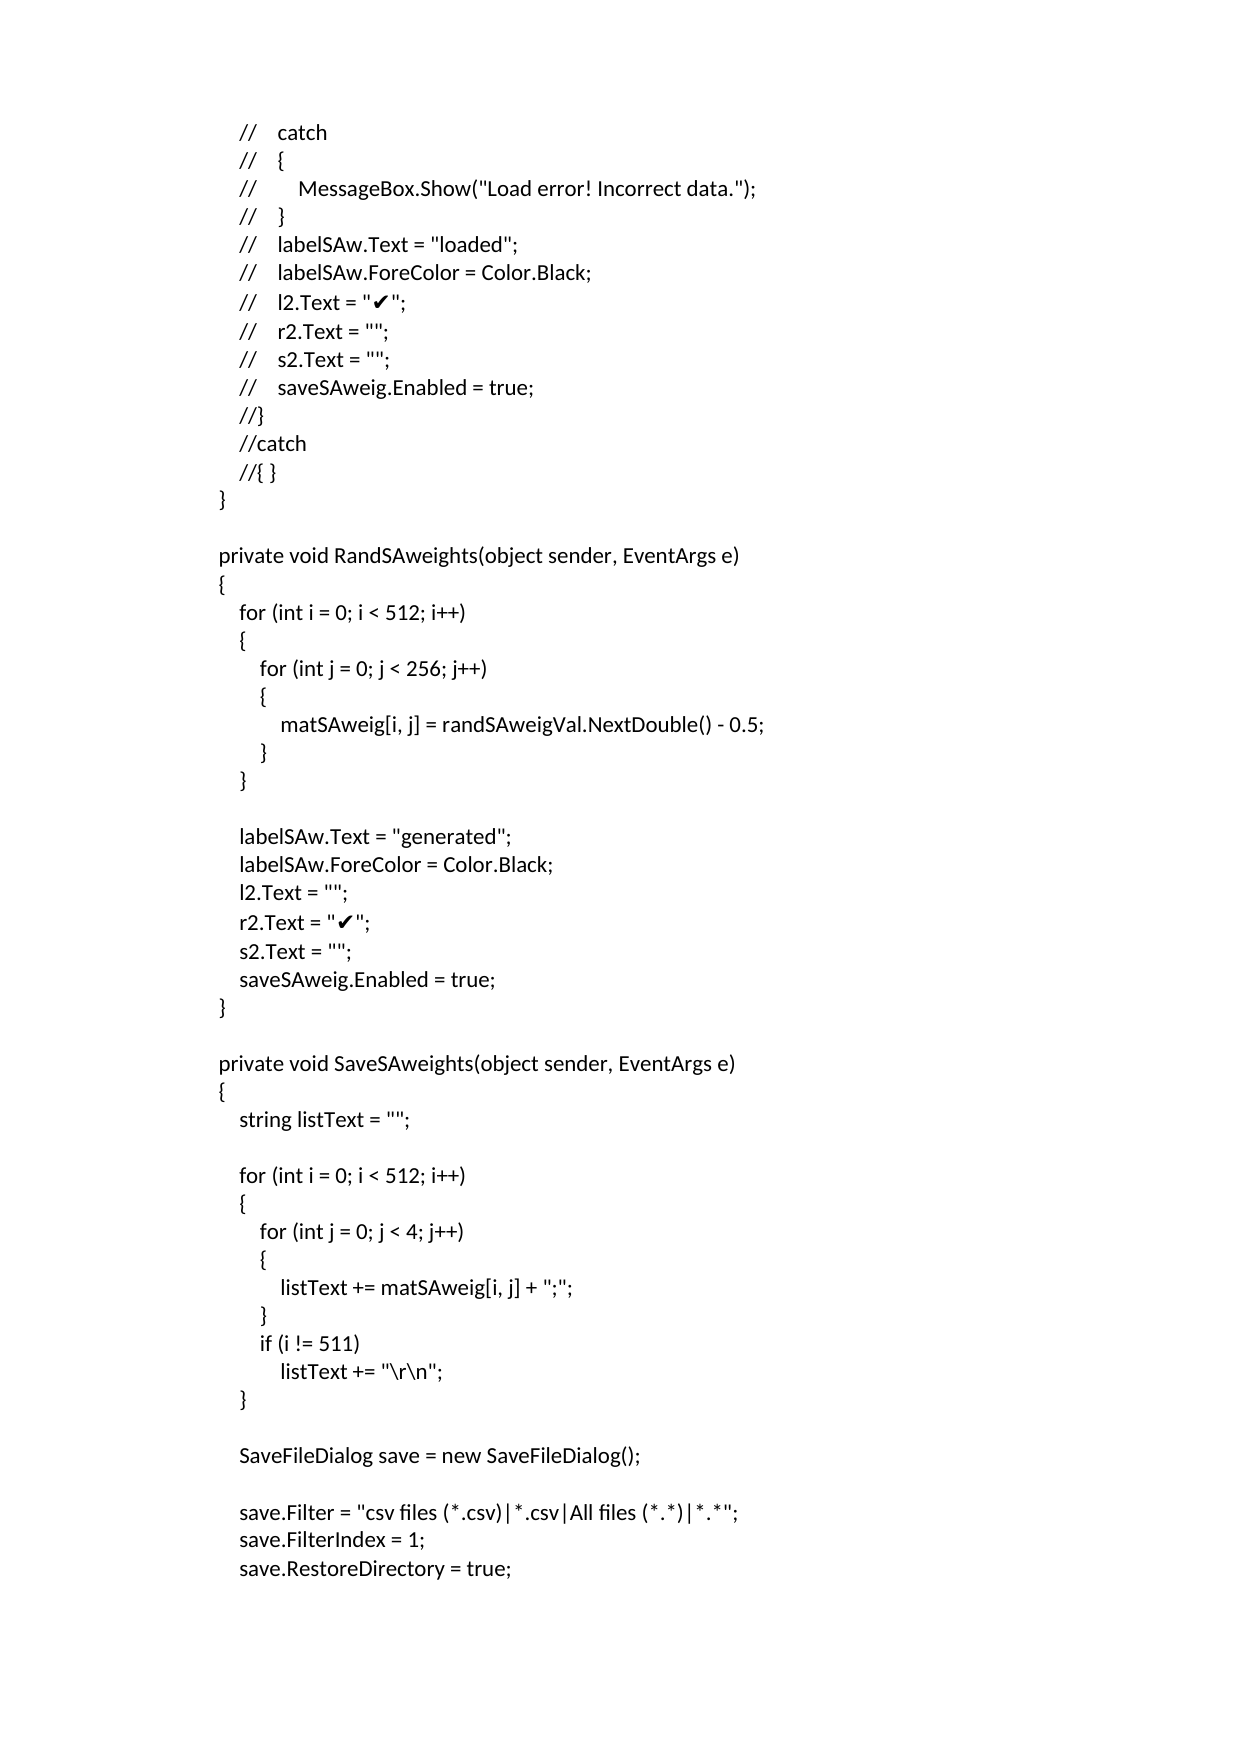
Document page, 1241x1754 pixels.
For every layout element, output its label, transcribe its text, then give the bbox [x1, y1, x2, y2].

text for (int i = 0; i < 512; i++) [177, 598, 1152, 626]
text // s2.Text = ""; [177, 346, 1152, 373]
text matSAweig[i, j] = randSAweigVal.NextDouble() - 0.5; [177, 710, 1152, 738]
text listText += matSAweig[i, j] + ";"; [177, 1273, 1152, 1301]
text private void RandSAweights(object sender, EventArgs e) [177, 542, 1152, 570]
text { [177, 626, 1152, 654]
text listText += "\r\n"; [177, 1357, 1152, 1386]
text { [177, 682, 1152, 710]
text // } [177, 202, 1152, 230]
text saveSAweig.Enabled = true; [177, 965, 1152, 993]
text l2.Text = ""; [177, 878, 1152, 906]
text //catch [177, 429, 1152, 458]
text { [177, 1189, 1152, 1217]
text s2.Text = ""; [177, 937, 1152, 965]
text { [177, 570, 1152, 598]
text for (int j = 0; j < 256; j++) [177, 654, 1152, 682]
text // l2.Text = "✔"; [177, 286, 1152, 317]
text } [177, 766, 1152, 794]
text // MessageBox.Show("Load error! Incorrect data."); [177, 174, 1152, 202]
text for (int j = 0; j < 4; j++) [177, 1217, 1152, 1245]
text // catch [177, 118, 1152, 146]
text labelSAw.ForeColor = Color.Black; [177, 850, 1152, 878]
text private void SaveSAweights(object sender, EventArgs e) [177, 1049, 1152, 1077]
text { [177, 1077, 1152, 1105]
text } [177, 993, 1152, 1021]
text //} [177, 402, 1152, 429]
text // labelSAw.Text = "loaded"; [177, 230, 1152, 258]
text } [177, 1386, 1152, 1413]
text for (int i = 0; i < 512; i++) [177, 1161, 1152, 1189]
text labelSAw.Text = "generated"; [177, 822, 1152, 850]
text // labelSAw.ForeColor = Color.Black; [177, 258, 1152, 286]
text //{ } [177, 458, 1152, 486]
text // r2.Text = ""; [177, 317, 1152, 346]
text // saveSAweig.Enabled = true; [177, 373, 1152, 402]
text { [177, 1245, 1152, 1273]
text save.Filter = "csv files (*.csv)|*.csv|All files (*.*)|*.*"; [177, 1498, 1152, 1526]
text string listText = ""; [177, 1105, 1152, 1133]
text } [177, 486, 1152, 514]
text r2.Text = "✔"; [177, 906, 1152, 937]
text save.FilterIndex = 1; [177, 1526, 1152, 1554]
text } [177, 1301, 1152, 1329]
text } [177, 738, 1152, 766]
text if (i != 511) [177, 1329, 1152, 1357]
text save.RestoreDirectory = true; [177, 1554, 1152, 1582]
text // { [177, 146, 1152, 174]
text SaveFileDialog save = new SaveFileDialog(); [177, 1442, 1152, 1469]
